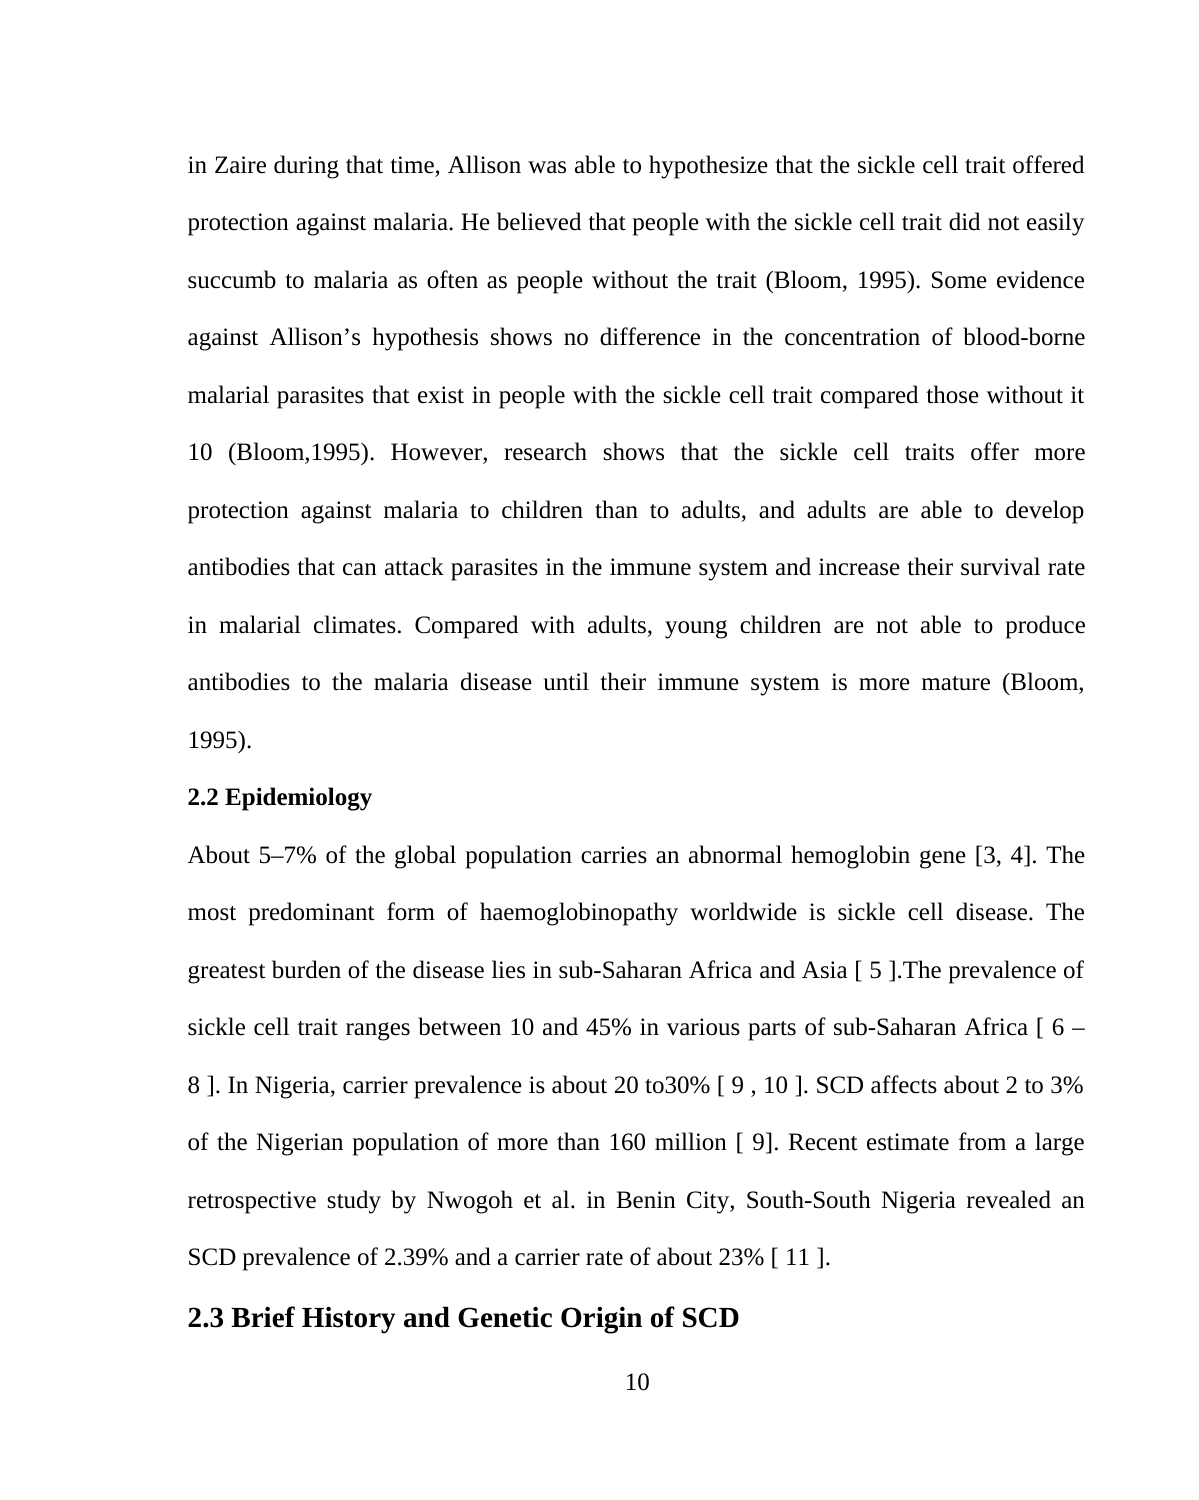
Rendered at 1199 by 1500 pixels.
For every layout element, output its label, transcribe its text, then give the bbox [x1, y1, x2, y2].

text 2.3 Brief History and Genetic Origin of SCD [187, 1300, 1086, 1333]
text 2.2 Epidemiology [187, 782, 1086, 811]
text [187, 150, 1086, 754]
text About 5–7% of the global population carries an abnormal hemoglobin gene [3, 4]. The most predominant form of haemoglobinopathy worldwide is sickle cell disease. The greatest burden of the disease lies in sub-Saharan Africa and Asia [ 5 ].The prevalence of sickle cell trait ranges between 10 and 45% in various parts of sub-Saharan Africa [ 6 –8 ]. In Nigeria, carrier prevalence is about 20 to30% [ 9 , 10 ]. SCD affects about 2 to 3% of the Nigerian population of more than 160 million [ 9]. Recent estimate from a large retrospective study by Nwogoh et al. in Benin City, South-South Nigeria revealed an SCD prevalence of 2.39% and a carrier rate of about 23% [ 11 ]. [187, 840, 1086, 1271]
